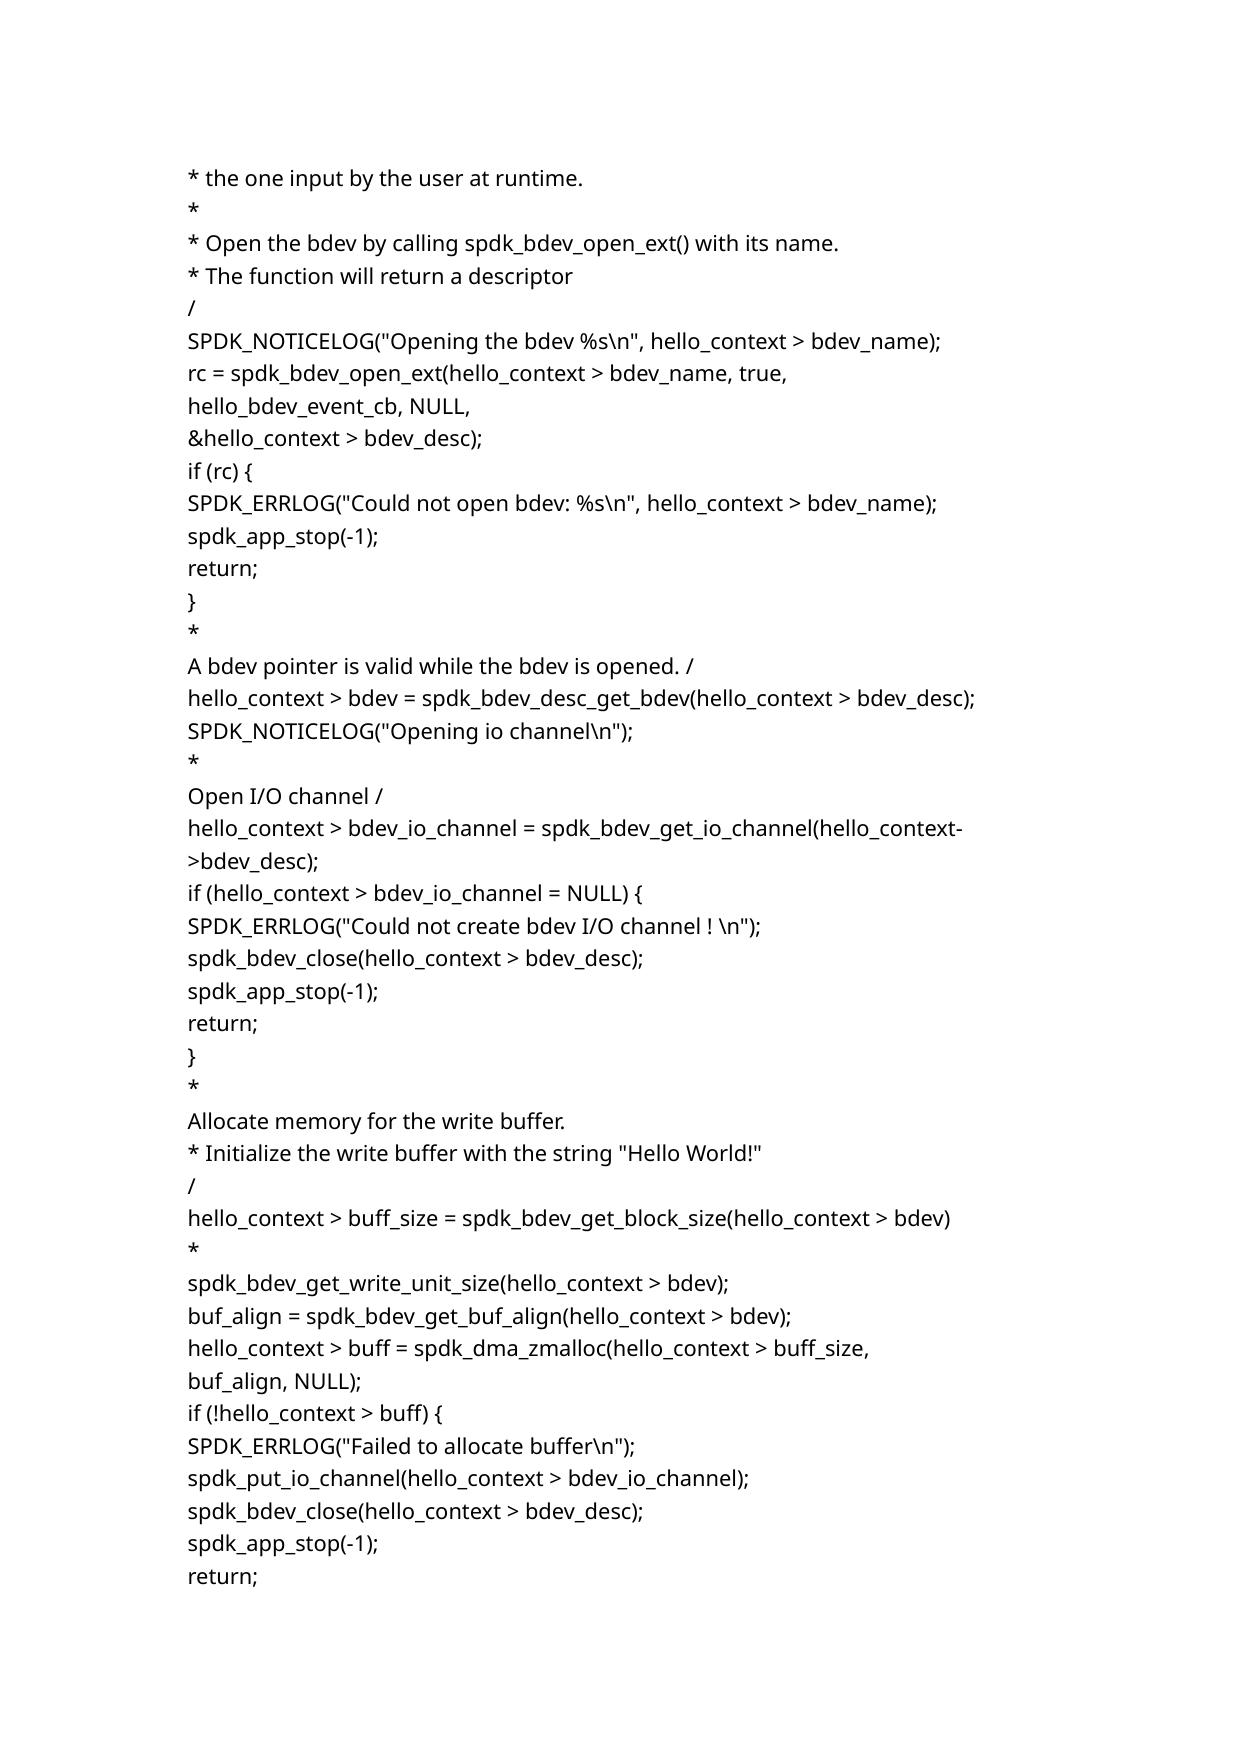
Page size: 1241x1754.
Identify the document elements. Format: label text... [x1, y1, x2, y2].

text A bdev pointer is valid while the bdev is opened. / [187, 649, 1053, 682]
text Allocate memory for the write buffer. [187, 1104, 1053, 1137]
text return; [187, 1559, 1053, 1592]
text &hello_context > bdev_desc); [187, 422, 1053, 454]
text spdk_app_stop(-1); [187, 1527, 1053, 1559]
text hello_bdev_event_cb, NULL, [187, 389, 1053, 422]
text return; [187, 552, 1053, 584]
text return; [187, 1007, 1053, 1039]
text / [187, 1169, 1053, 1202]
text * the one input by the user at runtime. [187, 162, 1053, 194]
text * [187, 1234, 1053, 1267]
text hello_context > bdev_io_channel = spdk_bdev_get_io_channel(hello_context- [187, 812, 1053, 844]
text } [187, 1039, 1053, 1072]
text if (!hello_context > buff) { [187, 1397, 1053, 1429]
text * Open the bdev by calling spdk_bdev_open_ext() with its name. [187, 227, 1053, 259]
text buf_align, NULL); [187, 1364, 1053, 1397]
text SPDK_ERRLOG("Failed to allocate buffer\n"); [187, 1429, 1053, 1462]
text if (rc) { [187, 454, 1053, 487]
text spdk_put_io_channel(hello_context > bdev_io_channel); [187, 1462, 1053, 1494]
text spdk_bdev_close(hello_context > bdev_desc); [187, 942, 1053, 974]
text SPDK_ERRLOG("Could not open bdev: %s\n", hello_context > bdev_name); [187, 487, 1053, 519]
text >bdev_desc); [187, 844, 1053, 877]
text * The function will return a descriptor [187, 259, 1053, 292]
text hello_context > buff = spdk_dma_zmalloc(hello_context > buff_size, [187, 1332, 1053, 1364]
text * Initialize the write buffer with the string "Hello World!" [187, 1137, 1053, 1169]
text hello_context > bdev = spdk_bdev_desc_get_bdev(hello_context > bdev_desc); [187, 682, 1053, 714]
text * [187, 747, 1053, 779]
text * [187, 617, 1053, 649]
text if (hello_context > bdev_io_channel = NULL) { [187, 877, 1053, 909]
text } [187, 584, 1053, 617]
text / [187, 292, 1053, 324]
text spdk_bdev_close(hello_context > bdev_desc); [187, 1494, 1053, 1527]
text rc = spdk_bdev_open_ext(hello_context > bdev_name, true, [187, 357, 1053, 389]
text spdk_app_stop(-1); [187, 974, 1053, 1007]
text * [187, 194, 1053, 227]
text SPDK_NOTICELOG("Opening io channel\n"); [187, 714, 1053, 747]
text spdk_app_stop(-1); [187, 519, 1053, 552]
text Open I/O channel / [187, 779, 1053, 812]
text hello_context > buff_size = spdk_bdev_get_block_size(hello_context > bdev) [187, 1202, 1053, 1234]
text spdk_bdev_get_write_unit_size(hello_context > bdev); [187, 1267, 1053, 1299]
text * [187, 1072, 1053, 1104]
text buf_align = spdk_bdev_get_buf_align(hello_context > bdev); [187, 1299, 1053, 1332]
text SPDK_ERRLOG("Could not create bdev I/O channel ! \n"); [187, 909, 1053, 942]
text SPDK_NOTICELOG("Opening the bdev %s\n", hello_context > bdev_name); [187, 324, 1053, 357]
